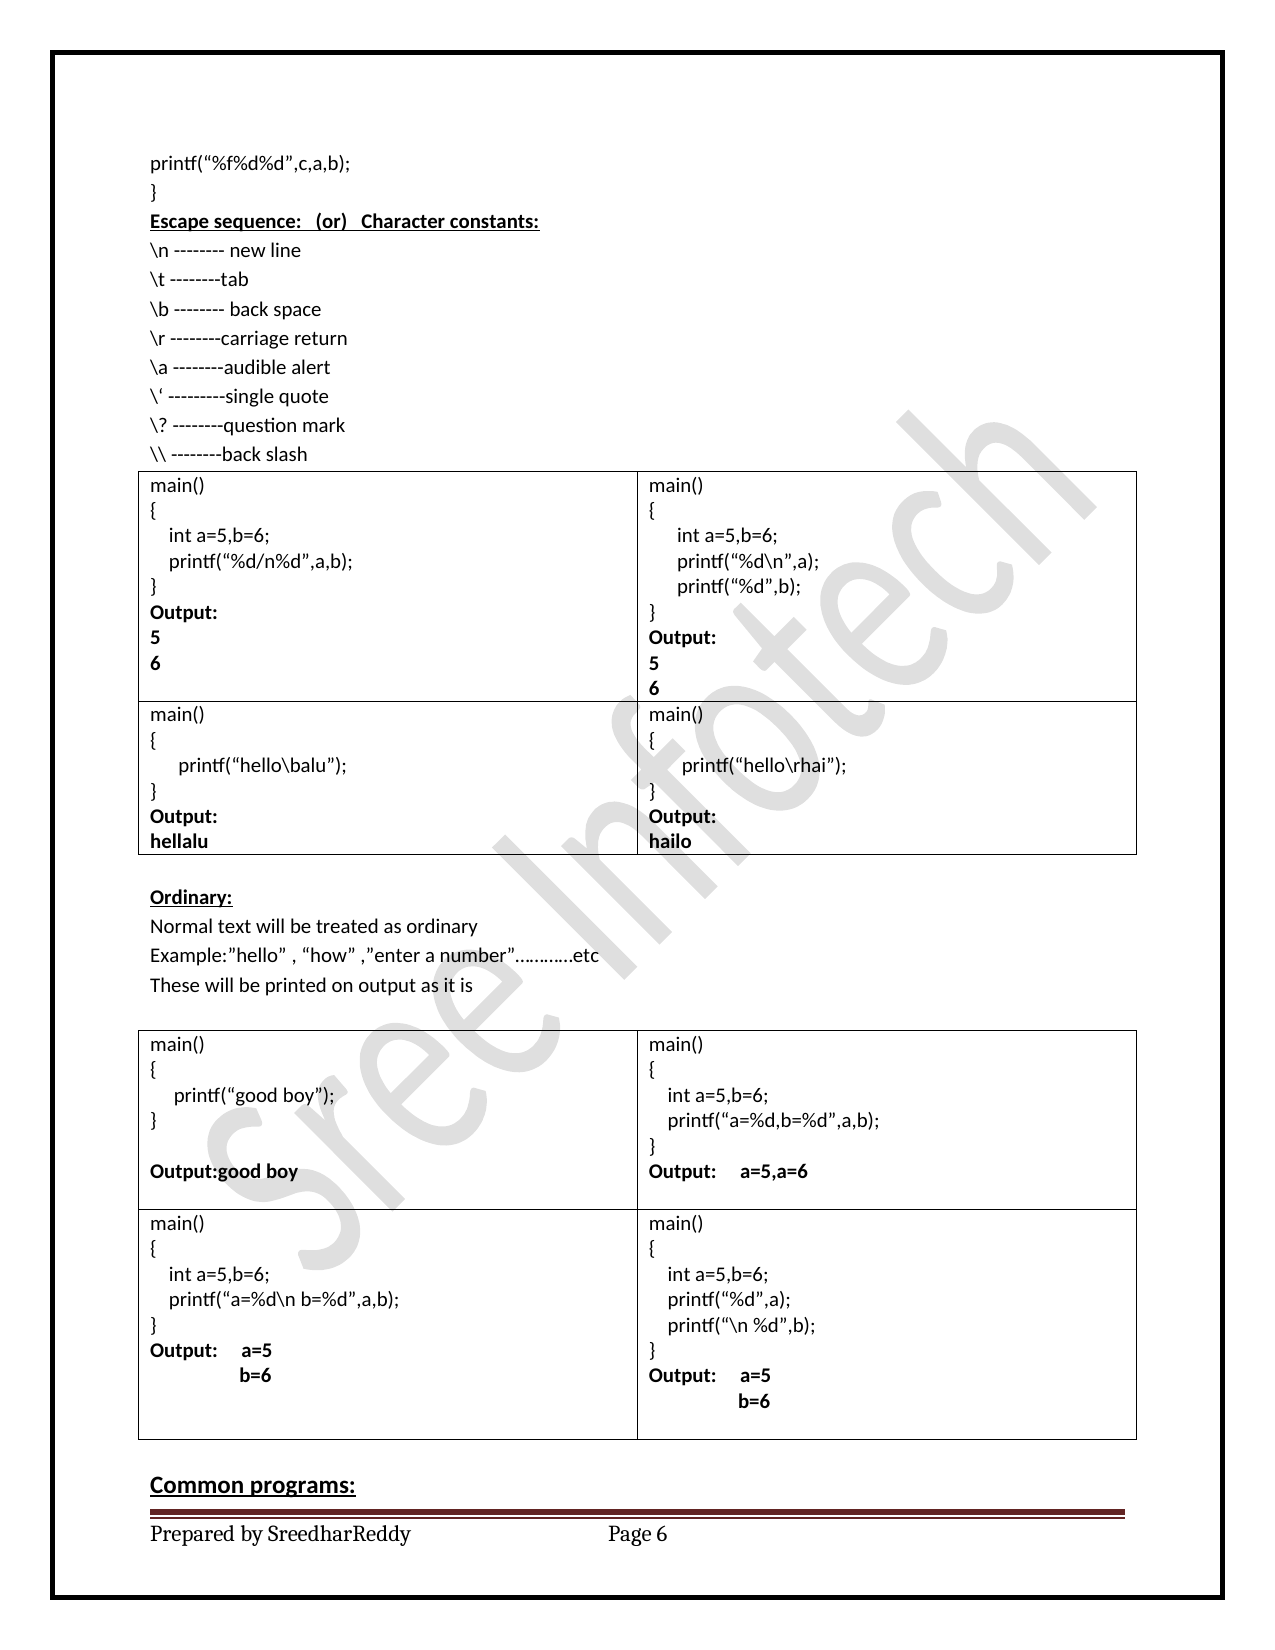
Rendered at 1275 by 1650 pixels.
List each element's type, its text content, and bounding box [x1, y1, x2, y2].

text \n -------- new line [150, 237, 1125, 263]
text These will be printed on output as it is [150, 972, 1125, 997]
text \r --------carriage return [150, 325, 1125, 350]
text Escape sequence: (or) Character constants: [150, 208, 1125, 234]
text printf(“%f%d%d”,c,a,b); [150, 150, 1125, 175]
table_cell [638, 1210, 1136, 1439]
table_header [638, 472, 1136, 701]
text \b -------- back space [150, 296, 1125, 321]
text } [150, 179, 1125, 204]
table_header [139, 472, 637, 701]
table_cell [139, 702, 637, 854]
text \t --------tab [150, 267, 1125, 292]
text \\ --------back slash [150, 442, 1125, 467]
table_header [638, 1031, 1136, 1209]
text Common programs: [150, 1469, 1125, 1500]
text \‘ ---------single quote [150, 383, 1125, 409]
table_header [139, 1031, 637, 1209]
text \? --------question mark [150, 412, 1125, 438]
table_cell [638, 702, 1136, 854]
text \a --------audible alert [150, 354, 1125, 379]
text Example:”hello” , “how” ,”enter a number”…………etc [150, 943, 1125, 968]
text Ordinary: [150, 884, 1125, 910]
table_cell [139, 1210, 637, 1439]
text Normal text will be treated as ordinary [150, 913, 1125, 939]
